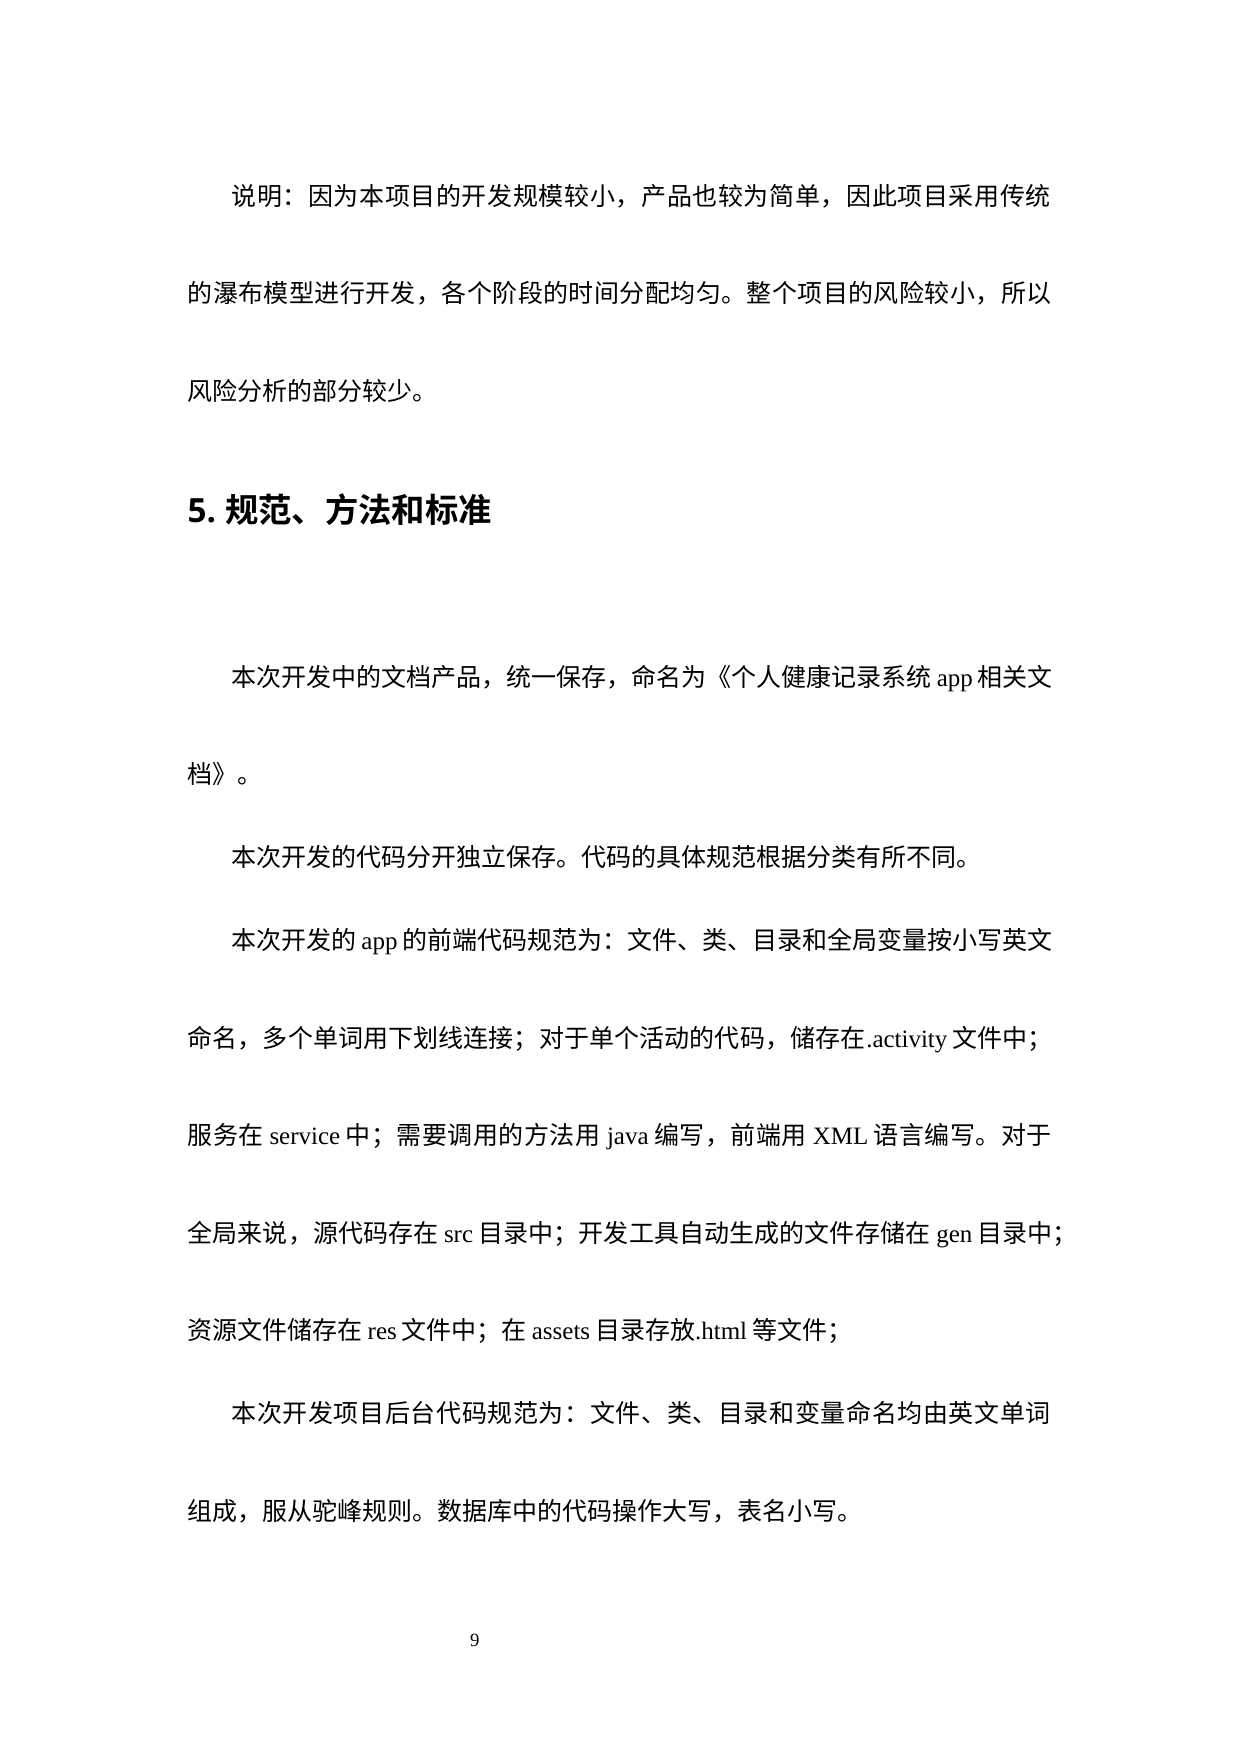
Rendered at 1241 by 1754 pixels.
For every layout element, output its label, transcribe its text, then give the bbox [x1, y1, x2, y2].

text 本次开发中的文档产品，统一保存，命名为《个人健康记录系统app相关文档》。 [187, 643, 1053, 805]
text 说明：因为本项目的开发规模较小，产品也较为简单，因此项目采用传统的瀑布模型进行开发，各个阶段的时间分配均匀。整个项目的风险较小，所以风险分析的部分较少。 [187, 162, 1053, 422]
text 本次开发项目后台代码规范为：文件、类、目录和变量命名均由英文单词组成，服从驼峰规则。数据库中的代码操作大写，表名小写。 [187, 1379, 1053, 1542]
text 本次开发的app的前端代码规范为：文件、类、目录和全局变量按小写英文命名，多个单词用下划线连接；对于单个活动的代码，储存在.activity文件中；服务在service中；需要调用的方法用java编写，前端用XML语言编写。对于全局来说，源代码存在src目录中；开发工具自动生成的文件存储在gen目录中；资源文件储存在res文件中；在assets目录存放.html等文件； [187, 906, 1053, 1361]
subtitle 5. 规范、方法和标准 [187, 476, 1053, 541]
text 本次开发的代码分开独立保存。代码的具体规范根据分类有所不同。 [187, 823, 1053, 888]
